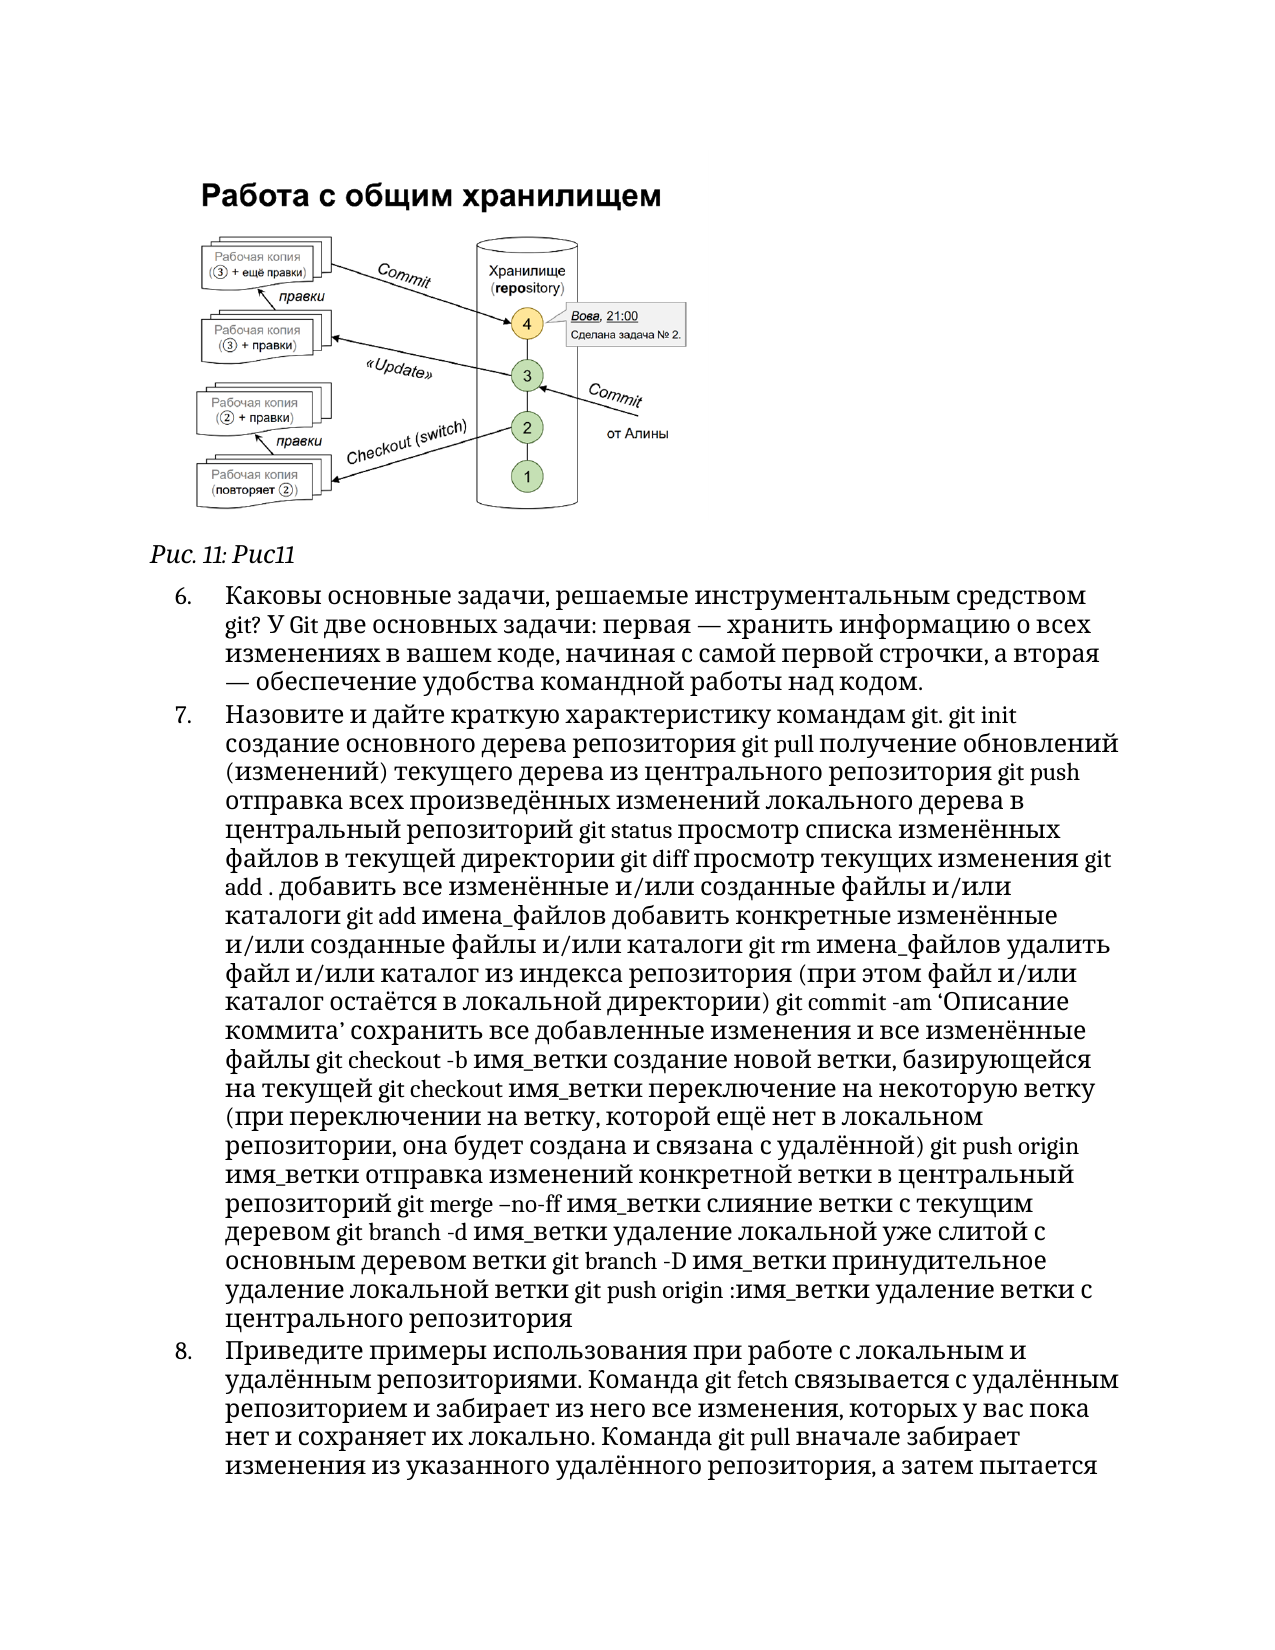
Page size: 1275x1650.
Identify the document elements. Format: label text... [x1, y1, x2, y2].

picture [168, 150, 709, 520]
list Назовите и дайте краткую характеристику командам git. git init создание основного дерева репозитория git pull получение обновлений (изменений) текущего дерева из центрального репозитория git push отправка всех произведённых изменений локального дерева в центральный репозиторий git status просмотр списка изменённых файлов в текущей директории git diff просмотр текущих изменения git add . добавить все изменённые и/или созданные файлы и/или каталоги git add имена_файлов добавить конкретные изменённые и/или созданные файлы и/или каталоги git rm имена_файлов удалить файл и/или каталог из индекса репозитория (при этом файл и/или каталог остаётся в локальной директории) git commit -am ‘Описание коммита’ сохранить все добавленные изменения и все изменённые файлы git checkout -b имя_ветки создание новой ветки, базирующейся на текущей git checkout имя_ветки переключение на некоторую ветку (при переключении на ветку, которой ещё нет в локальном репозитории, она будет создана и связана с удалённой) git push origin имя_ветки отправка изменений конкретной ветки в центральный репозиторий git merge –no-ff имя_ветки слияние ветки с текущим деревом git branch -d имя_ветки удаление локальной уже слитой с основным деревом ветки git branch -D имя_ветки принудительное удаление локальной ветки git push origin :имя_ветки удаление ветки с центрального репозитория [175, 701, 1125, 1333]
text Рис. 11: Рис11 [150, 541, 1125, 569]
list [175, 1337, 1125, 1481]
list Каковы основные задачи, решаемые инструментальным средством git? У Git две основных задачи: первая — хранить информацию о всех изменениях в вашем коде, начиная с самой первой строчки, а вторая — обеспечение удобства командной работы над кодом. [175, 582, 1125, 697]
